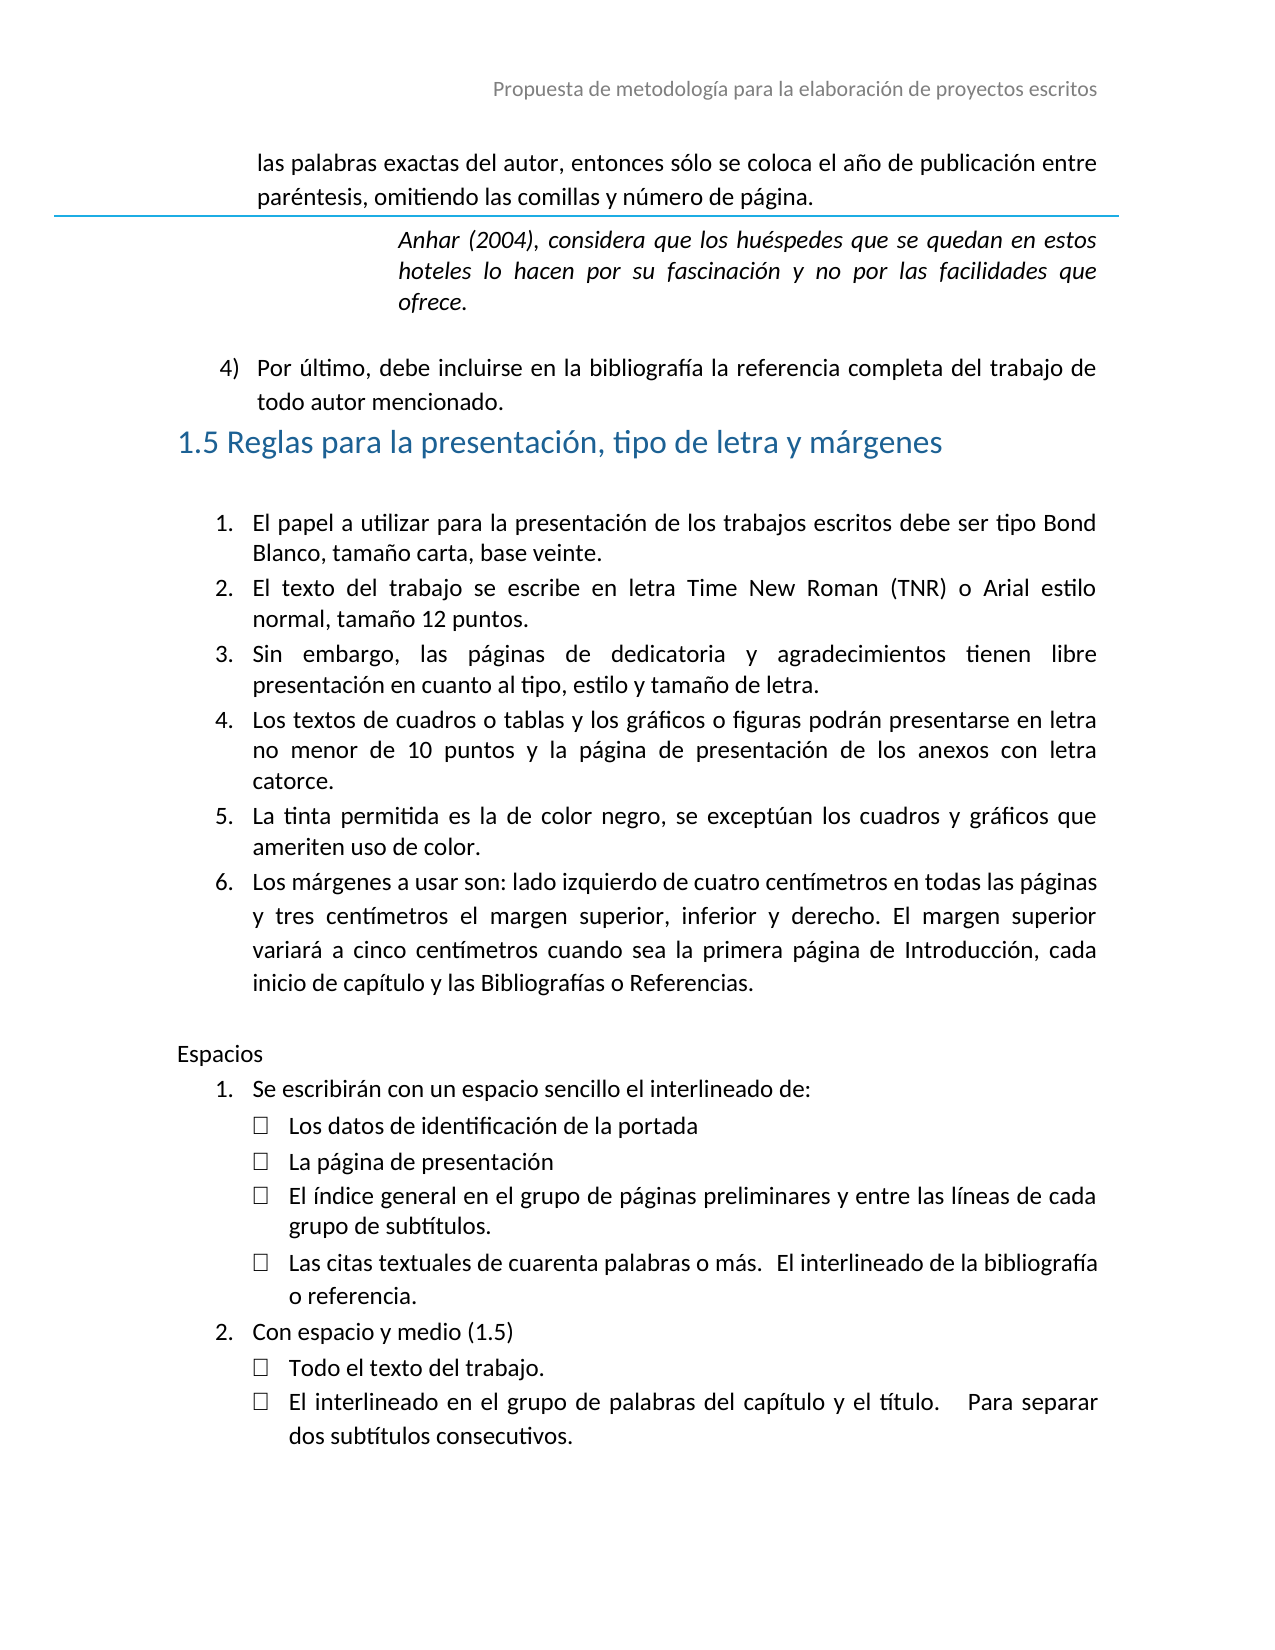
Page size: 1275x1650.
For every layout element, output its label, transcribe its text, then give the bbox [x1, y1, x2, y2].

list Sin embargo, las páginas de dedicatoria y agradecimientos tienen libre presentación en cuanto al tipo, estilo y tamaño de letra. [215, 638, 1098, 699]
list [219, 147, 1098, 212]
list Los textos de cuadros o tablas y los gráficos o figuras podrán presentarse en letra no menor de 10 puntos y la página de presentación de los anexos con letra catorce. [215, 704, 1098, 796]
list El índice general en el grupo de páginas preliminares y entre las líneas de cada grupo de subtítulos. [251, 1180, 1098, 1241]
list Con espacio y medio (1.5) [252, 1316, 1098, 1346]
list El papel a utilizar para la presentación de los trabajos escritos debe ser tipo Bond Blanco, tamaño carta, base veinte. [215, 507, 1098, 568]
list La página de presentación [251, 1146, 1098, 1176]
text Espacios [177, 1038, 1098, 1068]
subtitle 1.5 Reglas para la presentación, tipo de letra y márgenes [177, 421, 1098, 462]
text Anhar (2004), considera que los huéspedes que se quedan en estos hoteles lo hacen por su fascinación y no por las facilidades que ofrece. [398, 216, 1098, 317]
list Por último, debe incluirse en la bibliografía la referencia completa del trabajo de todo autor mencionado. [219, 352, 1098, 417]
list Los datos de identificación de la portada [251, 1111, 1098, 1141]
list El interlineado en el grupo de palabras del capítulo y el título. Para separar dos subtítulos consecutivos. [251, 1387, 1098, 1451]
list Se escribirán con un espacio sencillo el interlineado de: [215, 1073, 1098, 1104]
list Las citas textuales de cuarenta palabras o más. El interlineado de la bibliografía o referencia. [251, 1247, 1098, 1311]
list El texto del trabajo se escribe en letra Time New Roman (TNR) o Arial estilo normal, tamaño 12 puntos. [215, 573, 1098, 634]
list La tinta permitida es la de color negro, se exceptúan los cuadros y gráficos que ameriten uso de color. [215, 800, 1098, 861]
list Los márgenes a usar son: lado izquierdo de cuatro centímetros en todas las páginas y tres centímetros el margen superior, inferior y derecho. El margen superior variará a cinco centímetros cuando sea la primera página de Introducción, cada inicio de capítulo y las Bibliografías o Referencias. [215, 866, 1098, 998]
list Todo el texto del trabajo. [251, 1352, 1098, 1383]
